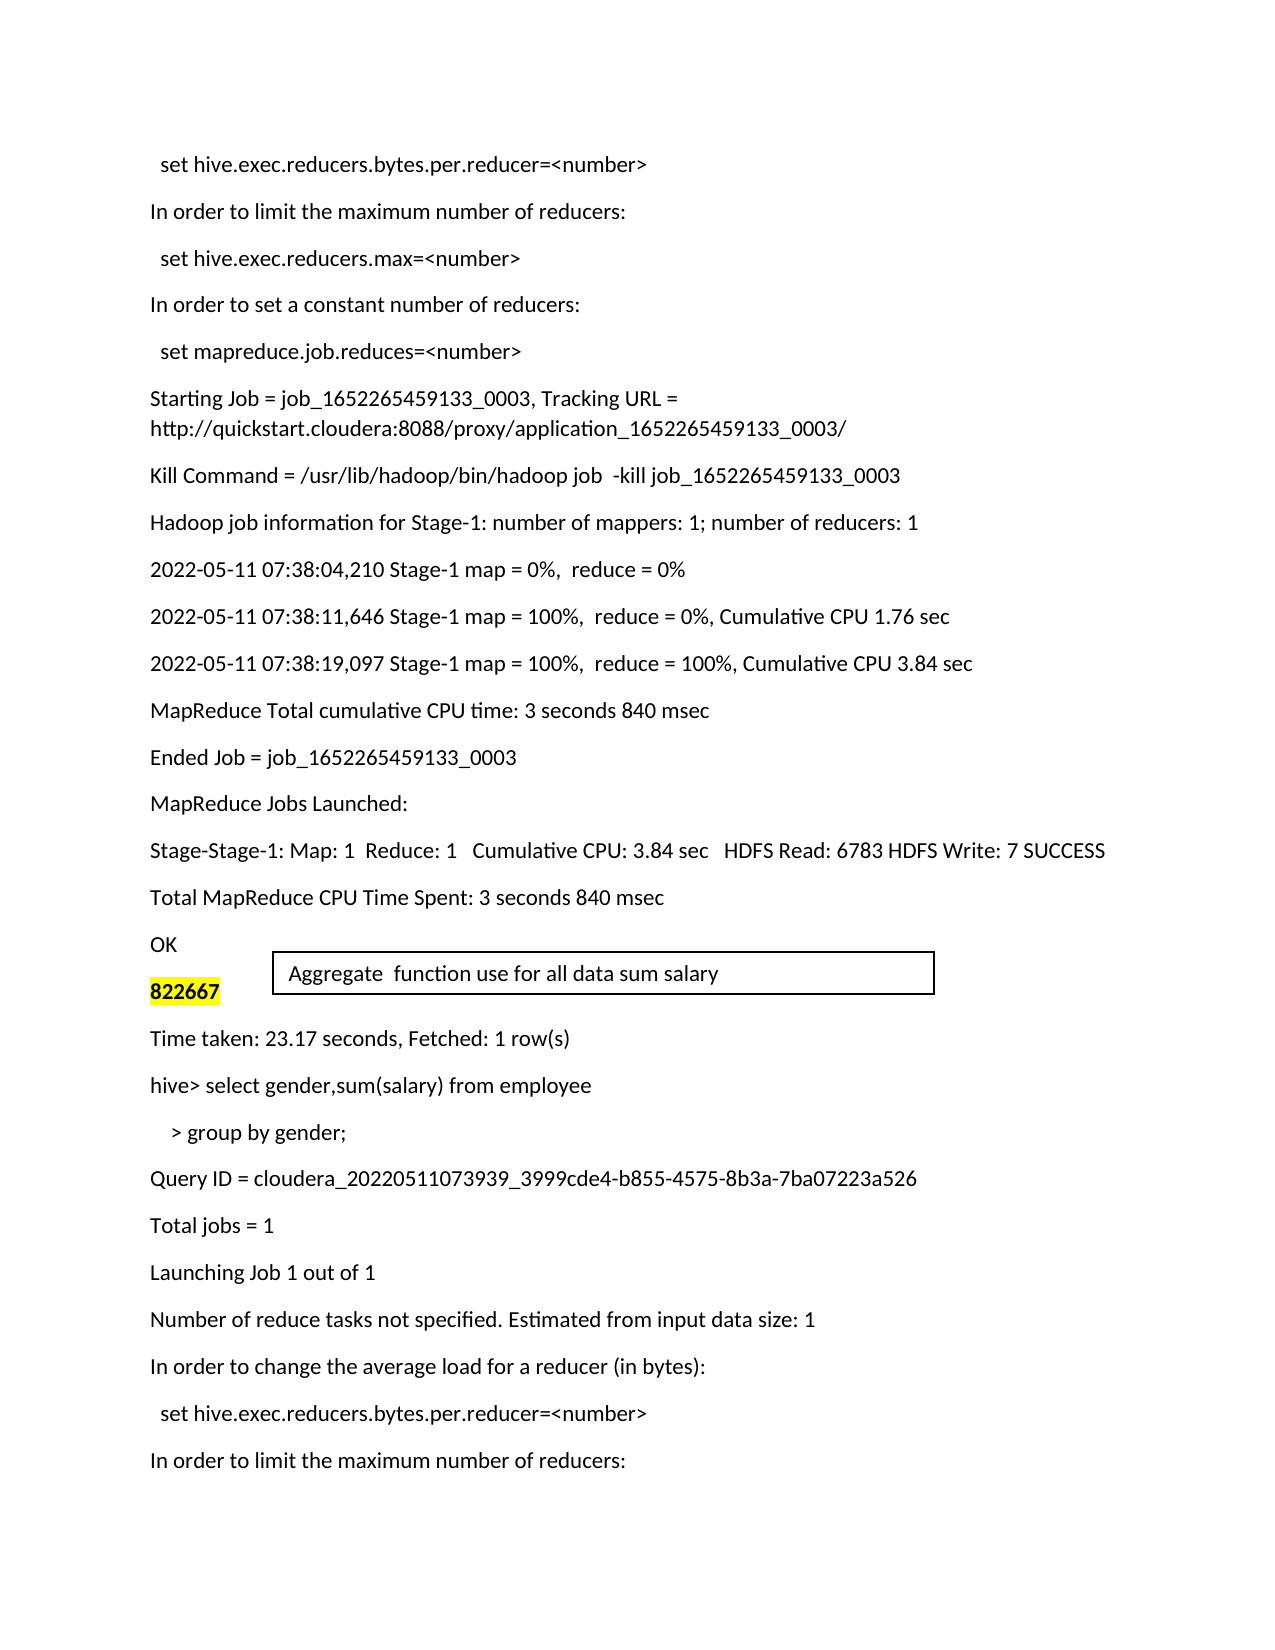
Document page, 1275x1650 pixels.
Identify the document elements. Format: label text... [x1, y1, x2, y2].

text 822667 [220, 977, 1125, 1005]
text MapReduce Jobs Launched: [150, 789, 1125, 818]
text Stage-Stage-1: Map: 1 Reduce: 1 Cumulative CPU: 3.84 sec HDFS Read: 6783 HDFS Write: 7 SUCCESS [150, 836, 1125, 864]
text 2022-05-11 07:38:19,097 Stage-1 map = 100%, reduce = 100%, Cumulative CPU 3.84 sec [150, 649, 1125, 677]
text Hadoop job information for Stage-1: number of mappers: 1; number of reducers: 1 [150, 508, 1125, 536]
text set hive.exec.reducers.bytes.per.reducer=<number> [150, 150, 1125, 178]
text In order to change the average load for a reducer (in bytes): [150, 1352, 1125, 1380]
text Ended Job = job_1652265459133_0003 [150, 743, 1125, 771]
text OK [150, 930, 1125, 958]
text MapReduce Total cumulative CPU time: 3 seconds 840 msec [150, 696, 1125, 724]
text set hive.exec.reducers.max=<number> [150, 244, 1125, 272]
text Time taken: 23.17 seconds, Fetched: 1 row(s) [150, 1024, 1125, 1052]
text Total MapReduce CPU Time Spent: 3 seconds 840 msec [150, 883, 1125, 911]
text hive> select gender,sum(salary) from employee [150, 1071, 1125, 1099]
text > group by gender; [150, 1118, 1125, 1146]
text Number of reduce tasks not specified. Estimated from input data size: 1 [150, 1305, 1125, 1333]
text Kill Command = /usr/lib/hadoop/bin/hadoop job -kill job_1652265459133_0003 [150, 461, 1125, 489]
text 2022-05-11 07:38:11,646 Stage-1 map = 100%, reduce = 0%, Cumulative CPU 1.76 sec [150, 602, 1125, 630]
text Query ID = cloudera_20220511073939_3999cde4-b855-4575-8b3a-7ba07223a526 [150, 1164, 1125, 1193]
text In order to limit the maximum number of reducers: [150, 197, 1125, 225]
text set hive.exec.reducers.bytes.per.reducer=<number> [150, 1399, 1125, 1427]
text set mapreduce.job.reduces=<number> [150, 337, 1125, 366]
text Launching Job 1 out of 1 [150, 1258, 1125, 1286]
text 2022-05-11 07:38:04,210 Stage-1 map = 0%, reduce = 0% [150, 555, 1125, 583]
text Starting Job = job_1652265459133_0003, Tracking URL = http://quickstart.cloudera:8088/proxy/application_1652265459133_0003/ [150, 384, 1125, 443]
text Total jobs = 1 [150, 1211, 1125, 1239]
text In order to limit the maximum number of reducers: [150, 1446, 1125, 1474]
text In order to set a constant number of reducers: [150, 291, 1125, 319]
